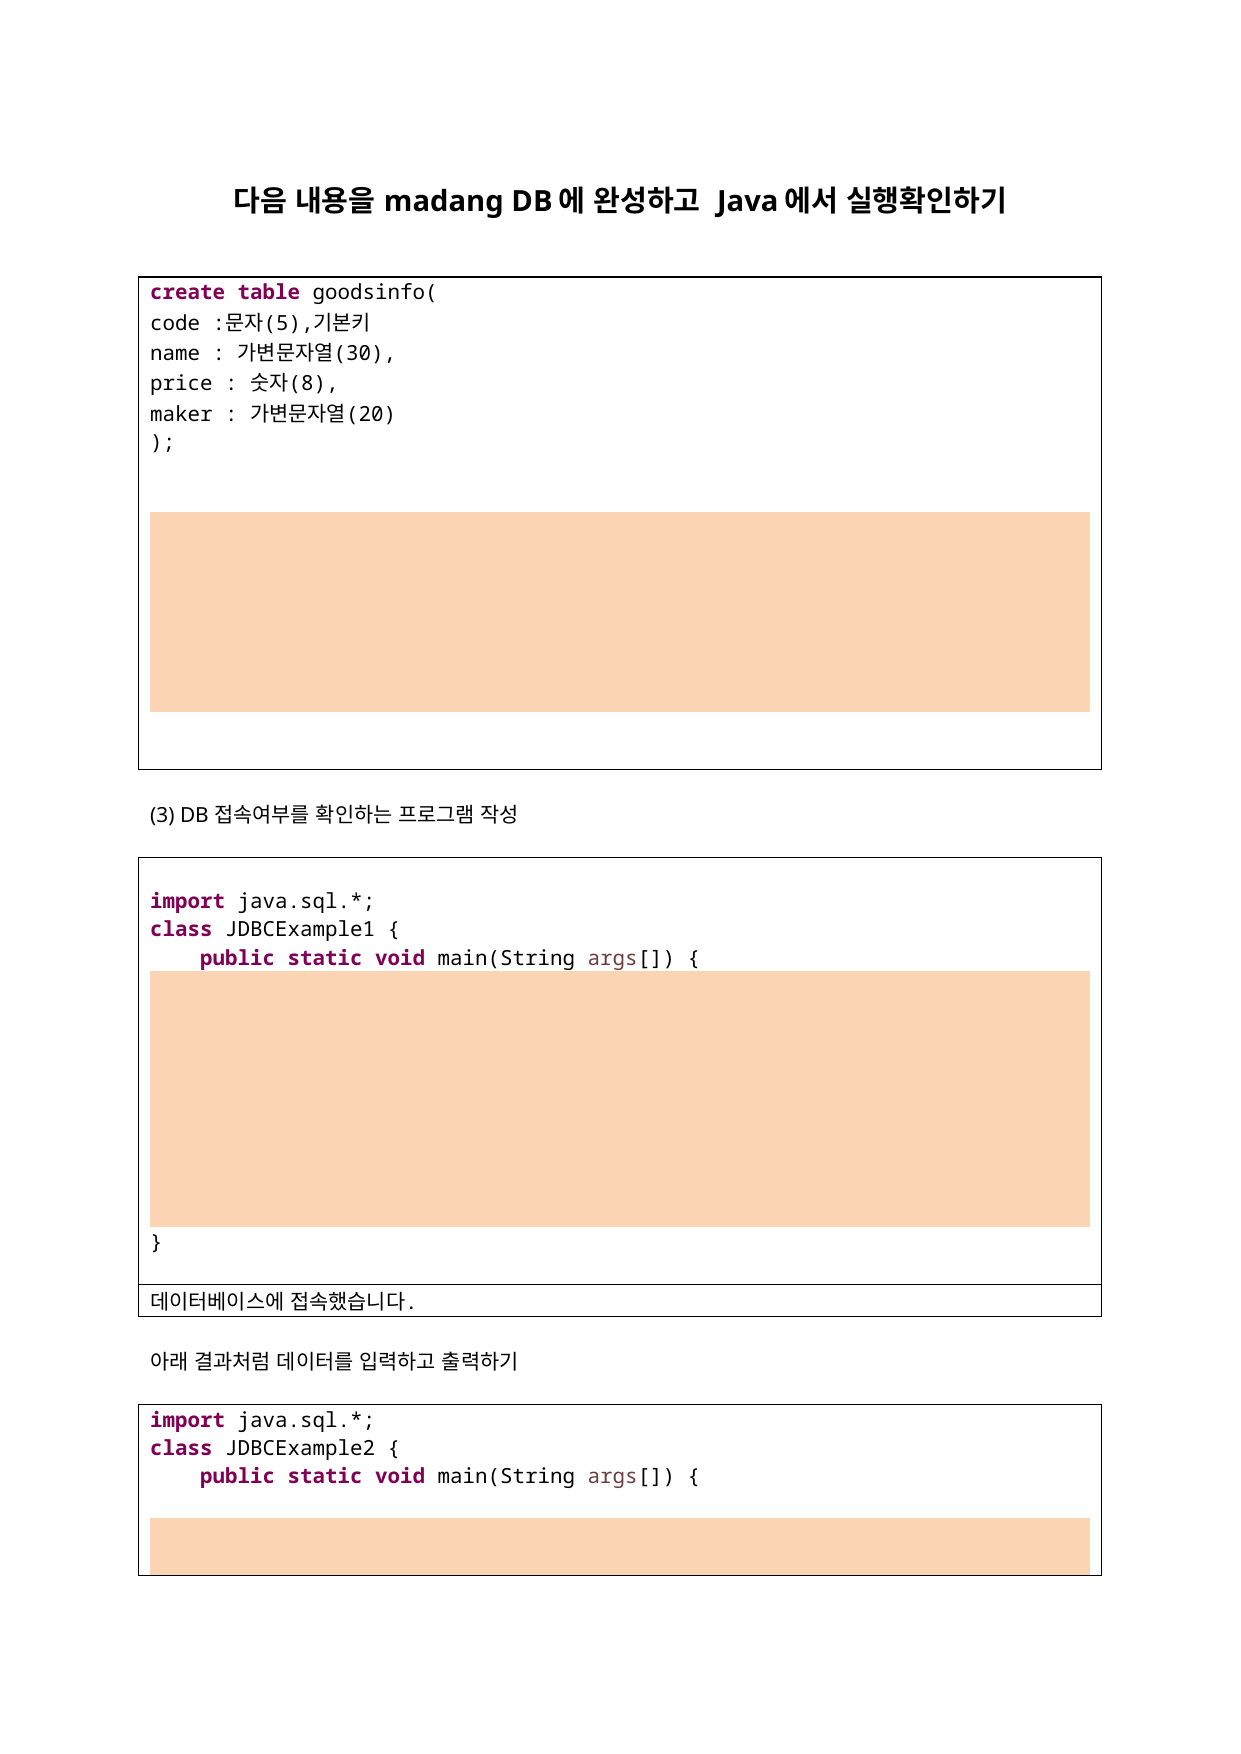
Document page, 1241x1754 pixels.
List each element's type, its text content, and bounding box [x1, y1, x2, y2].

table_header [139, 1405, 1101, 1575]
table_cell 데이터베이스에 접속했습니다. [139, 1285, 1101, 1316]
text 다음 내용을 madang DB에 완성하고 Java에서 실행확인하기 [150, 177, 1090, 219]
text 아래 결과처럼 데이터를 입력하고 출력하기 [150, 1345, 1090, 1375]
table_header import java.sql.*; class JDBCExample1 { public static void main(String args[]) { } [139, 858, 1101, 1284]
table_header create table goodsinfo( code :문자(5),기본키 name : 가변문자열(30), price : 숫자(8), maker : 가변문자열(20) ); [139, 278, 1101, 768]
text (3) DB 접속여부를 확인하는 프로그램 작성 [150, 798, 1090, 828]
